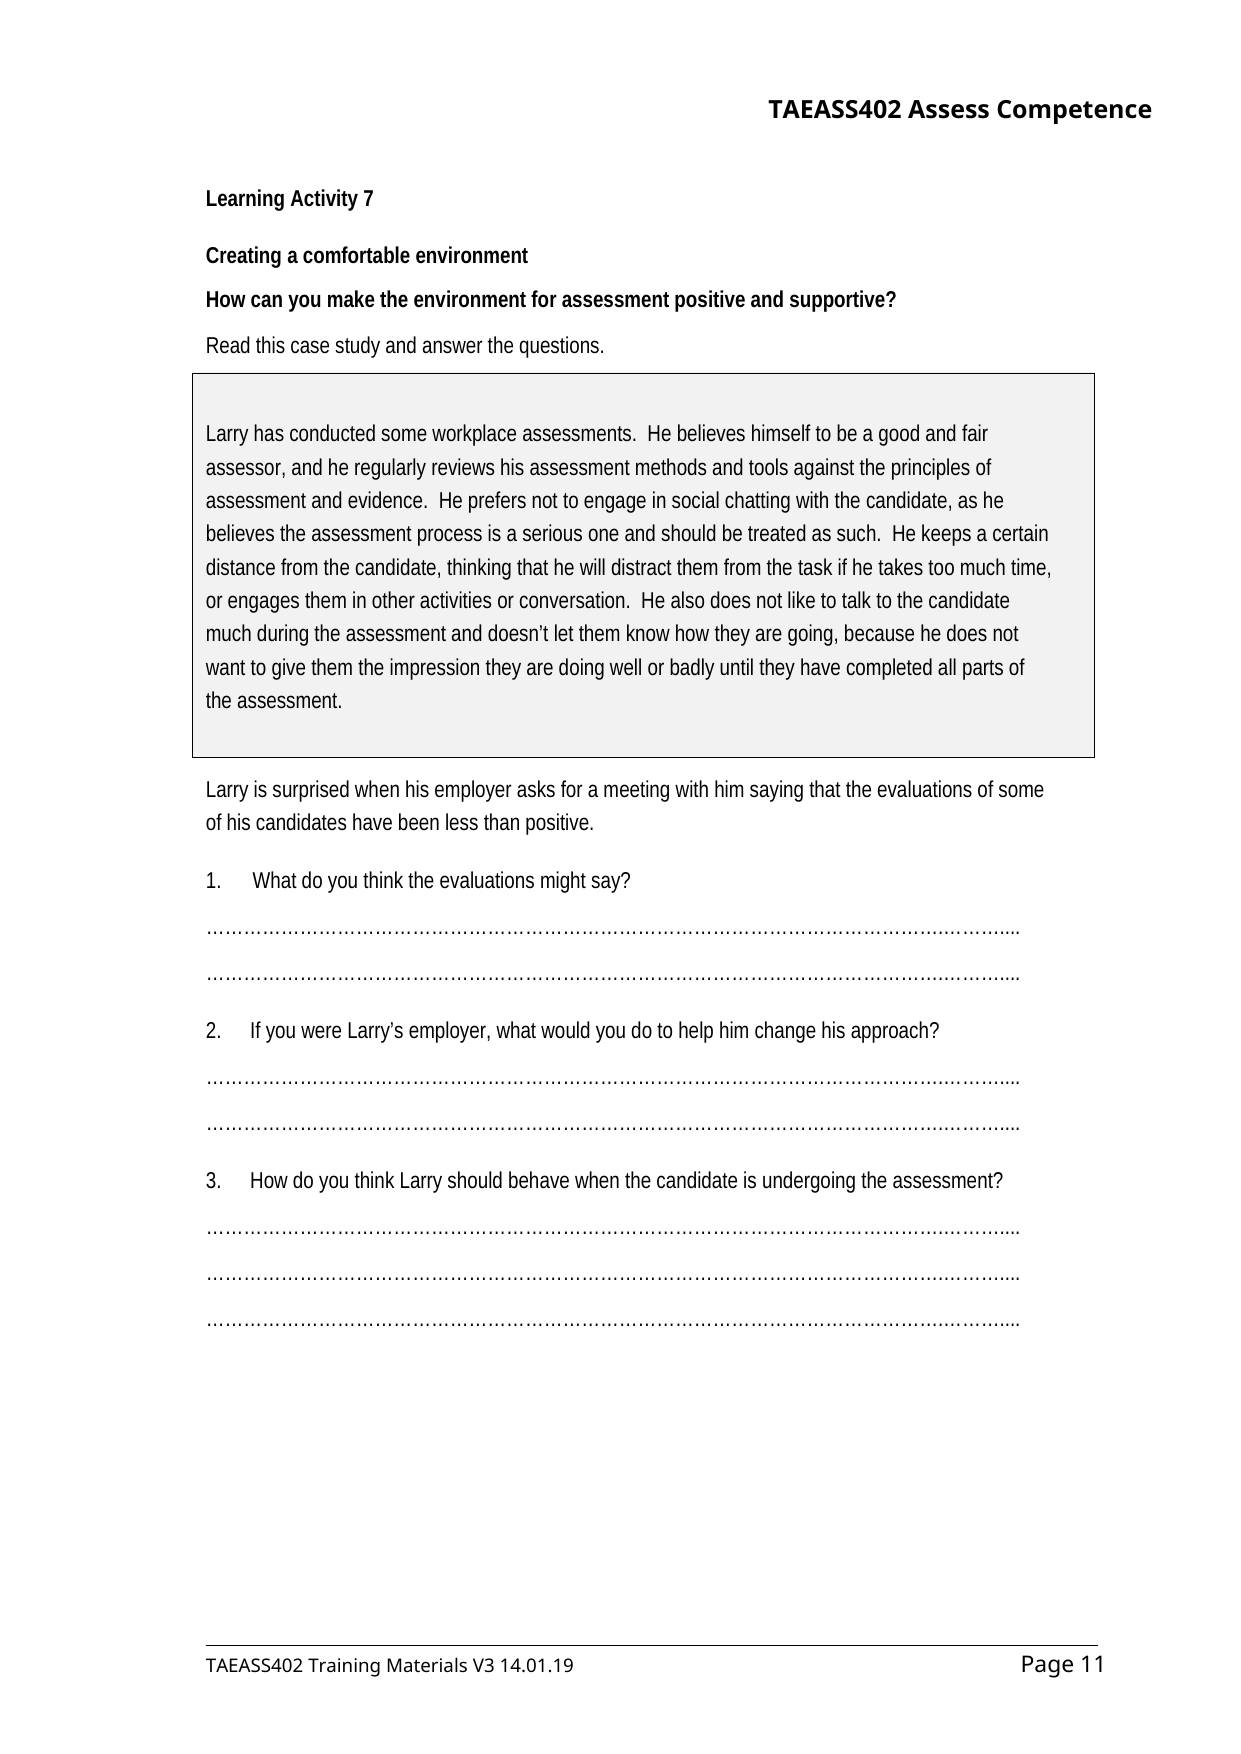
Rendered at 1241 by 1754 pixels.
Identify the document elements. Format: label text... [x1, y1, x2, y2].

text ……………………………………………………………………………………………………….……….... [206, 1299, 1138, 1333]
text 1. What do you think the evaluations might say? [206, 862, 1093, 895]
text ……………………………………………………………………………………………………….……….... [206, 1254, 1138, 1287]
text Learning Activity 7 [206, 165, 1093, 217]
text ……………………………………………………………………………………………………….……….... [206, 1104, 1138, 1137]
subtitle Read this case study and answer the questions. [177, 327, 1093, 360]
text Creating a comfortable environment [206, 242, 1075, 268]
text ……………………………………………………………………………………………………….……….... [206, 1058, 1138, 1091]
text 2. If you were Larry’s employer, what would you do to help him change his approach? [206, 1012, 1093, 1045]
text ……………………………………………………………………………………………………….……….... [206, 954, 1138, 987]
text ……………………………………………………………………………………………………….……….... [206, 1208, 1138, 1241]
text Larry is surprised when his employer asks for a meeting with him saying that the evaluations of some of his candidates have been less than positive. [206, 770, 1052, 837]
text ……………………………………………………………………………………………………….……….... [206, 908, 1138, 941]
subtitle How can you make the environment for assessment positive and supportive? [206, 281, 1093, 314]
text Larry has conducted some workplace assessments. He believes himself to be a good and fair assessor, and he regularly reviews his assessment methods and tools against the principles of assessment and evidence. He prefers not to engage in social chatting with the candidate, as he believes the assessment process is a serious one and should be treated as such. He keeps a certain distance from the candidate, thinking that he will distract them from the task if he takes too much time, or engages them in other activities or conversation. He also does not like to talk to the candidate much during the assessment and doesn’t let them know how they are going, because he does not want to give them the impression they are doing well or badly until they have completed all parts of the assessment. [193, 374, 1094, 757]
text 3. How do you think Larry should behave when the candidate is undergoing the assessment? [206, 1162, 1093, 1195]
